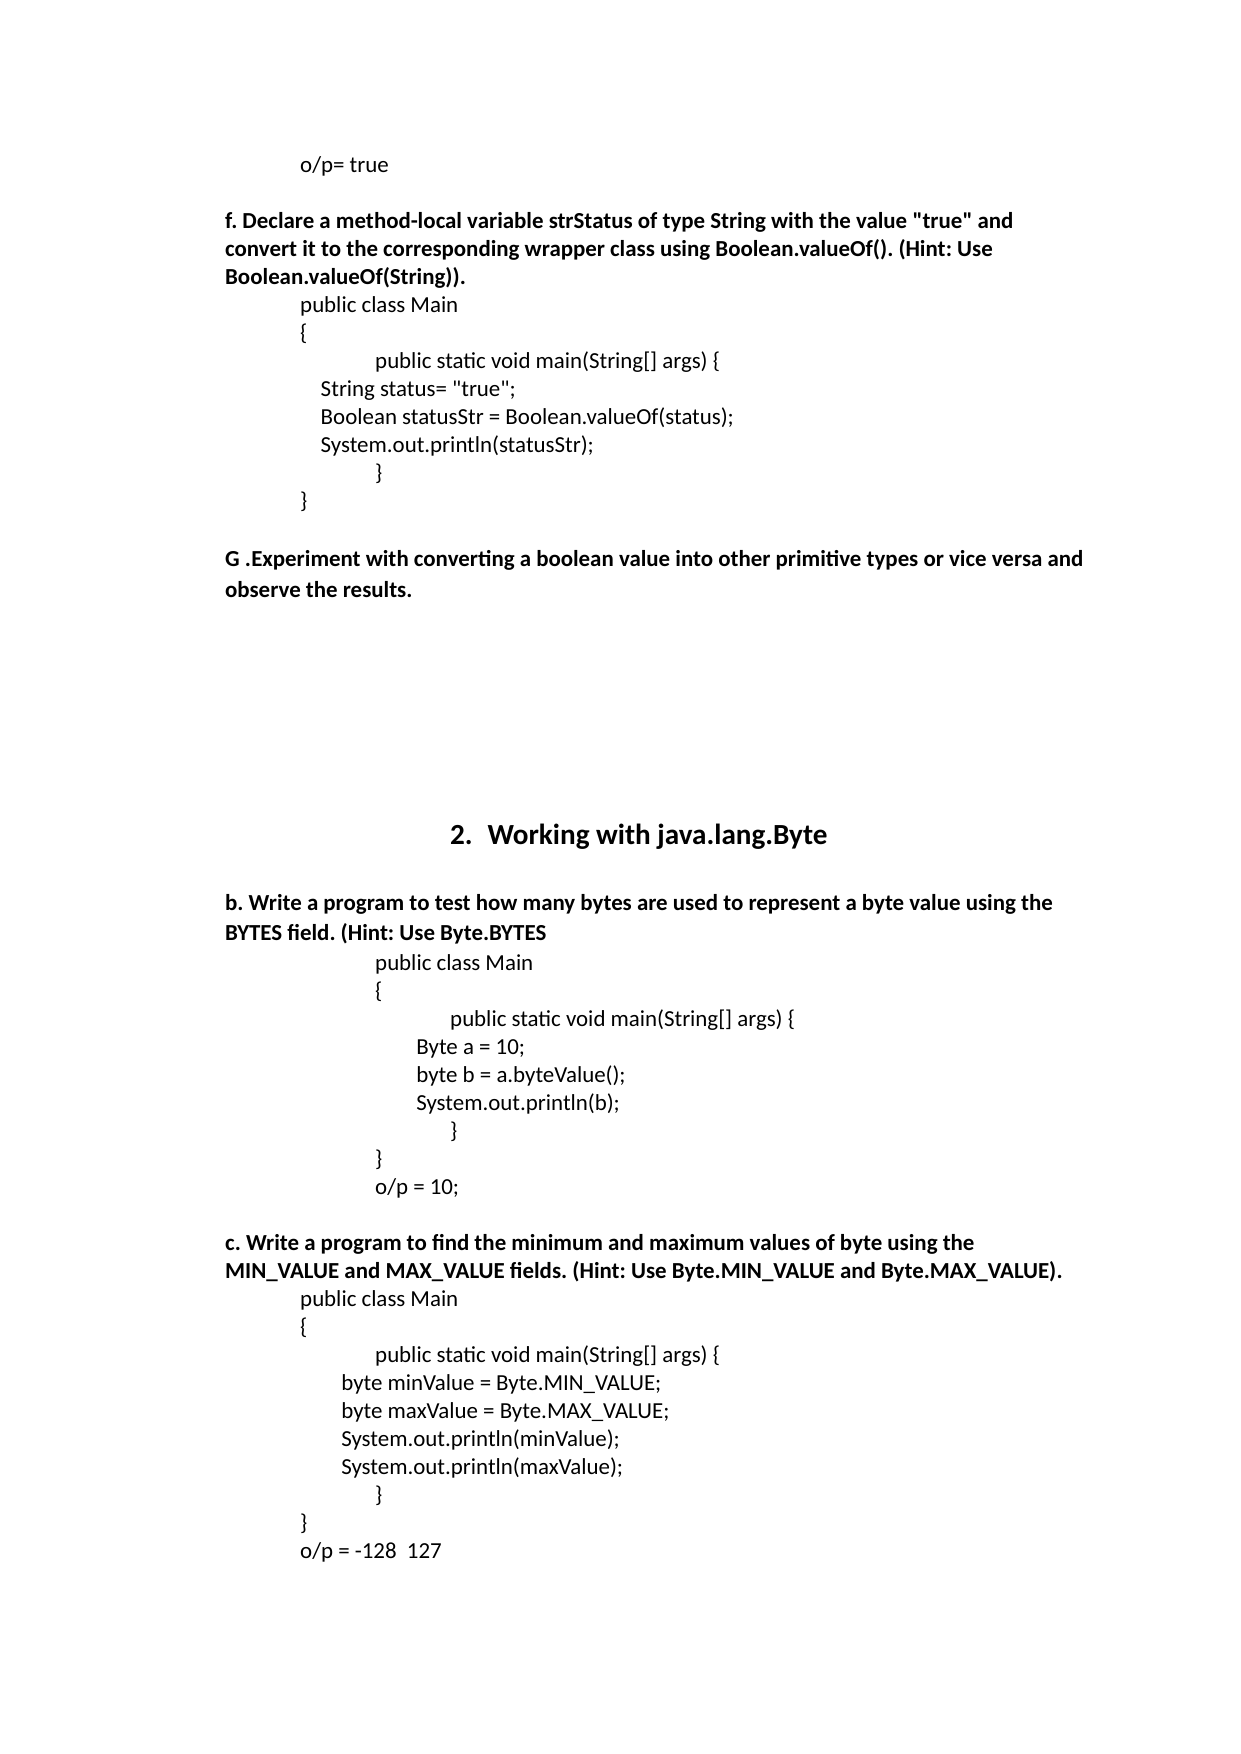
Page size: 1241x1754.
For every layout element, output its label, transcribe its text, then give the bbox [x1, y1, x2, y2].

text byte b = a.byteValue(); [375, 1060, 1090, 1088]
text byte minValue = Byte.MIN_VALUE; [300, 1368, 1090, 1396]
text b. Write a program to test how many bytes are used to represent a byte value using the BYTES field. (Hint: Use Byte.BYTES [225, 888, 1090, 946]
text { [375, 976, 1090, 1004]
text f. Declare a method-local variable strStatus of type String with the value "true" and convert it to the corresponding wrapper class using Boolean.valueOf(). (Hint: Use Boolean.valueOf(String)). [225, 206, 1090, 290]
text G .Experiment with converting a boolean value into other primitive types or vice versa and observe the results. [225, 544, 1090, 603]
text { [300, 1312, 1090, 1340]
text } [375, 1144, 1090, 1172]
text System.out.println(maxValue); [300, 1452, 1090, 1481]
text public static void main(String[] args) { [300, 1340, 1090, 1368]
text } [375, 1116, 1090, 1144]
text public class Main [375, 948, 1090, 976]
text c. Write a program to find the minimum and maximum values of byte using the MIN_VALUE and MAX_VALUE fields. (Hint: Use Byte.MIN_VALUE and Byte.MAX_VALUE). [225, 1228, 1090, 1284]
text o/p = -128 127 [300, 1537, 1090, 1564]
text System.out.println(minValue); [300, 1424, 1090, 1452]
text } [300, 486, 1090, 514]
text o/p= true [150, 150, 1090, 178]
text o/p = 10; [375, 1172, 1090, 1200]
text byte maxValue = Byte.MAX_VALUE; [300, 1396, 1090, 1424]
text System.out.println(b); [375, 1088, 1090, 1116]
list Working with java.lang.Byte [187, 816, 1090, 852]
text String status= "true"; [300, 374, 1090, 402]
text System.out.println(statusStr); [300, 430, 1090, 458]
text public class Main [150, 1284, 1090, 1312]
text Boolean statusStr = Boolean.valueOf(status); [300, 402, 1090, 430]
text } [300, 1481, 1090, 1508]
text public class Main [150, 290, 1090, 318]
text } [300, 1508, 1090, 1537]
text } [300, 458, 1090, 486]
text Byte a = 10; [375, 1032, 1090, 1060]
text public static void main(String[] args) { [375, 1004, 1090, 1032]
text { [300, 318, 1090, 346]
text public static void main(String[] args) { [300, 346, 1090, 374]
